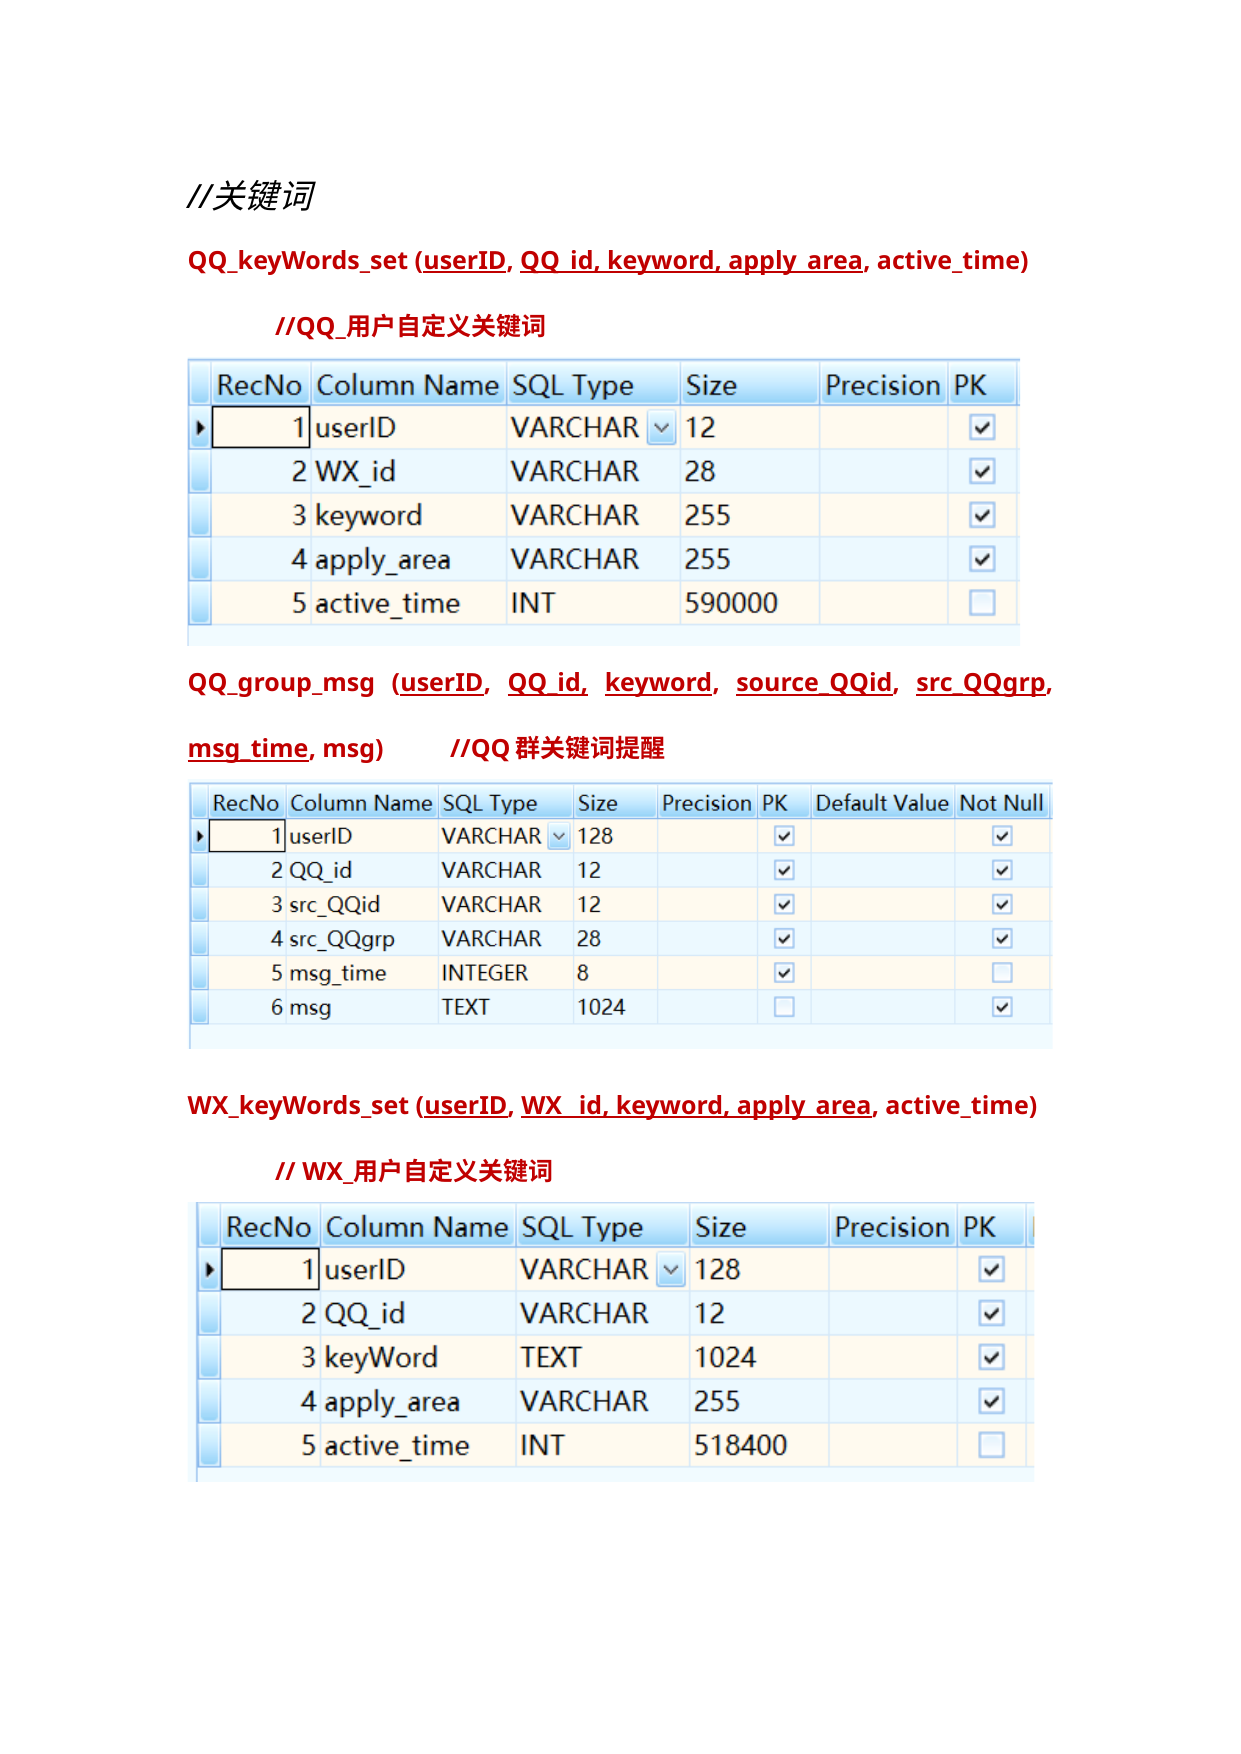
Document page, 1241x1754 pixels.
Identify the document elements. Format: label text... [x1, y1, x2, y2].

text // WX_用户自定义关键词 [231, 1137, 1053, 1202]
text //QQ_用户自定义关键词 [231, 292, 1053, 357]
text //关键词 [187, 162, 1053, 227]
text QQ_keyWords_set (userID, QQ_id, keyword, apply_area, active_time) [187, 227, 1053, 292]
picture [187, 357, 1021, 646]
text WX_keyWords_set (userID, WX _id, keyword, apply_area, active_time) [187, 1072, 1053, 1137]
text QQ_group_msg (userID, QQ_id, keyword, source_QQid, src_QQgrp, msg_time, msg) //QQ群关键词提醒 [187, 649, 1053, 779]
picture [187, 1202, 1035, 1482]
picture [187, 779, 1053, 1049]
